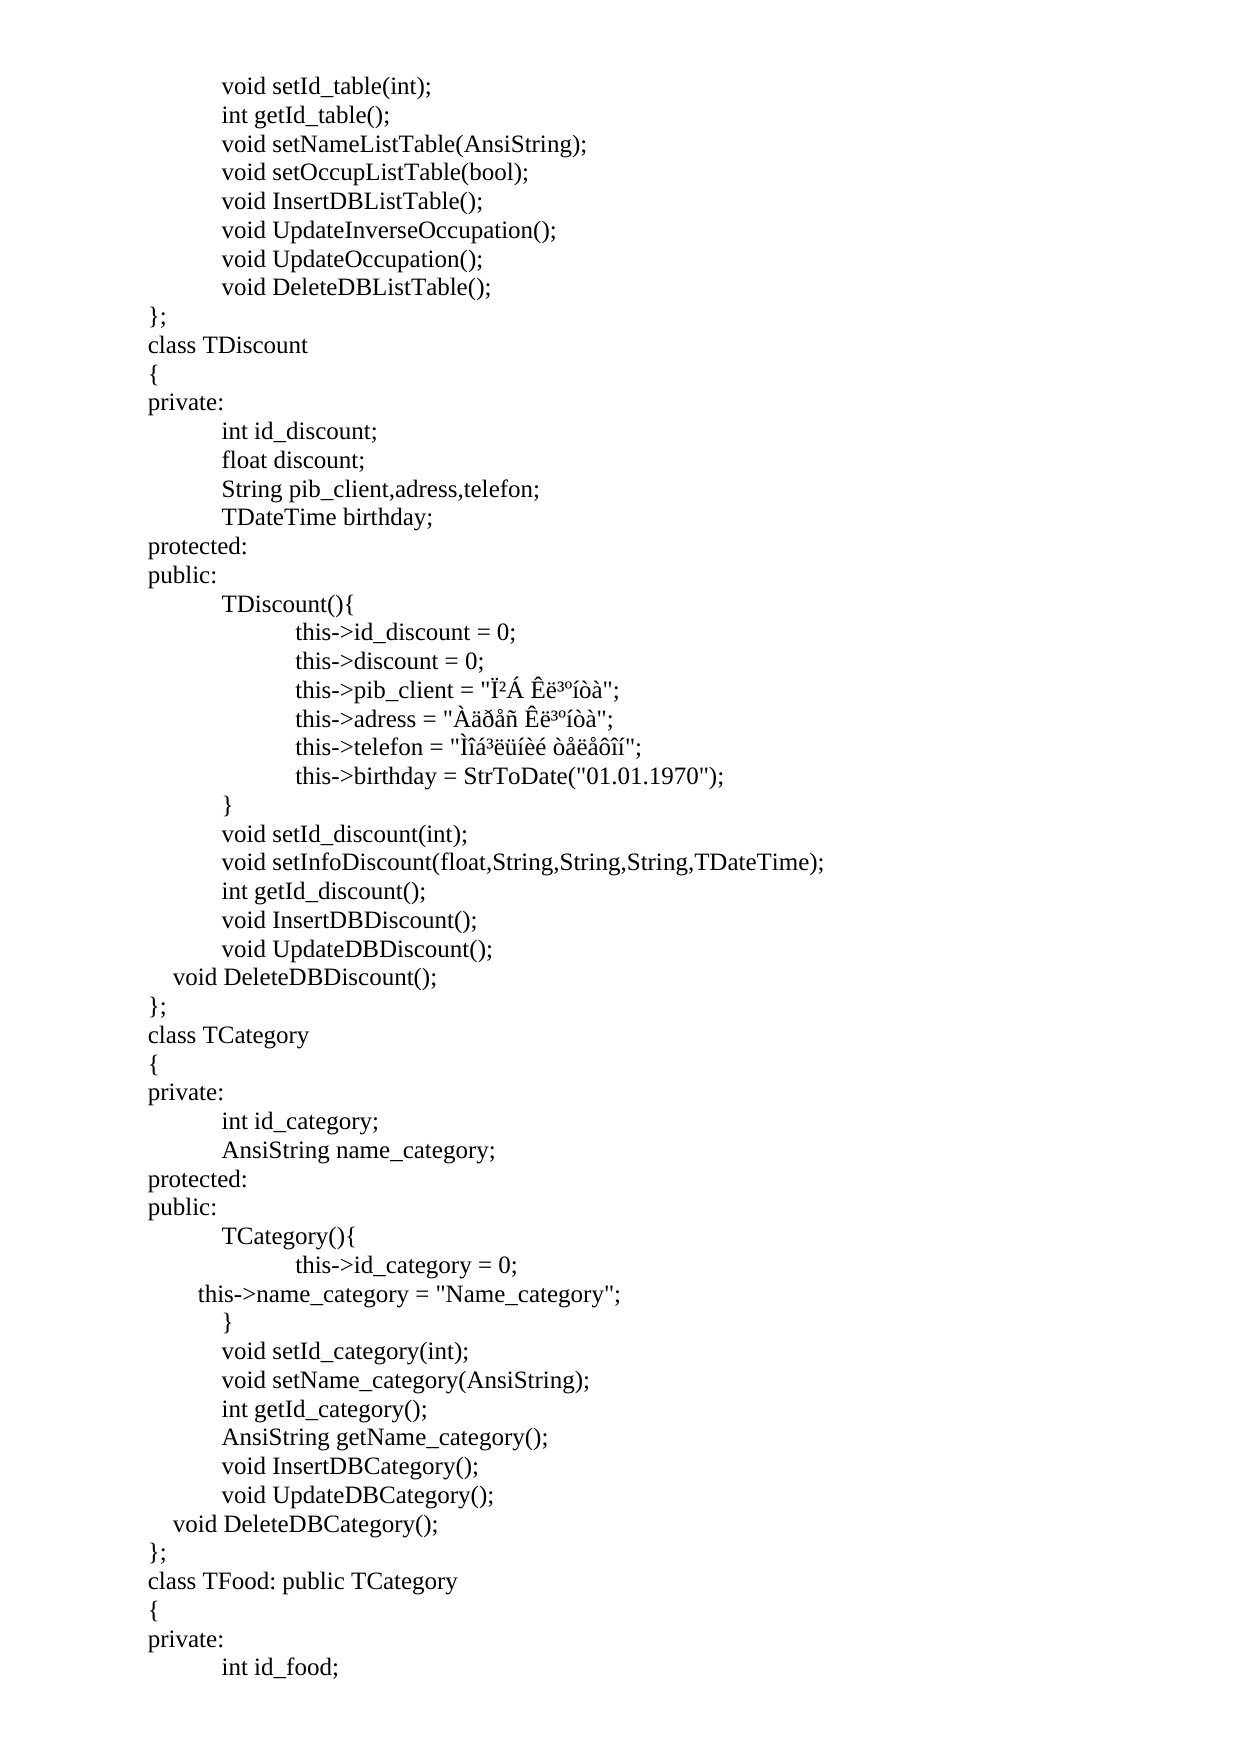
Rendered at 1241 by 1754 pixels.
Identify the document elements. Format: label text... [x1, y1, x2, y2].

text void setOccupListTable(bool); [148, 157, 1181, 186]
text void UpdateInverseOccupation(); [148, 215, 1181, 244]
text float discount; [148, 445, 1181, 474]
text void setNameListTable(AnsiString); [148, 129, 1181, 157]
text int id_discount; [148, 416, 1181, 445]
text String pib_client,adress,telefon; [148, 474, 1181, 502]
text this->id_category = 0; [148, 1250, 1181, 1279]
text protected: [148, 1164, 1181, 1192]
text }; [148, 991, 1181, 1020]
text TDiscount(){ [148, 589, 1181, 617]
text }; [148, 301, 1181, 330]
text void setInfoDiscount(float,String,String,String,TDateTime); [148, 847, 1181, 876]
text class TDiscount [148, 330, 1181, 359]
text void DeleteDBDiscount(); [148, 962, 1181, 991]
text TDateTime birthday; [148, 502, 1181, 531]
text class TFood: public TCategory [148, 1566, 1181, 1595]
text void setName_category(AnsiString); [148, 1365, 1181, 1394]
text AnsiString getName_category(); [148, 1422, 1181, 1451]
text { [148, 359, 1181, 387]
text void InsertDBDiscount(); [148, 905, 1181, 934]
text { [148, 1049, 1181, 1077]
text this->pib_client = "Ï²Á Êë³ºíòà"; [148, 675, 1181, 704]
text void InsertDBListTable(); [148, 186, 1181, 215]
text this->birthday = StrToDate("01.01.1970"); [148, 761, 1181, 790]
text class TCategory [148, 1020, 1181, 1049]
text private: [148, 1077, 1181, 1106]
text this->discount = 0; [148, 646, 1181, 675]
text int id_food; [148, 1652, 1181, 1681]
text } [148, 1307, 1181, 1336]
text void UpdateDBCategory(); [148, 1480, 1181, 1509]
text AnsiString name_category; [148, 1135, 1181, 1164]
text public: [148, 1192, 1181, 1221]
text protected: [148, 531, 1181, 560]
text { [148, 1595, 1181, 1624]
text TCategory(){ [148, 1221, 1181, 1250]
text void setId_table(int); [148, 71, 1181, 100]
text this->id_discount = 0; [148, 617, 1181, 646]
text int getId_table(); [148, 100, 1181, 129]
text public: [148, 560, 1181, 589]
text this->name_category = "Name_category"; [148, 1279, 1181, 1307]
text this->telefon = "Ìîá³ëüíèé òåëåôîí"; [148, 732, 1181, 761]
text void setId_discount(int); [148, 819, 1181, 847]
text int getId_category(); [148, 1394, 1181, 1422]
text void setId_category(int); [148, 1336, 1181, 1365]
text void DeleteDBCategory(); [148, 1509, 1181, 1537]
text void DeleteDBListTable(); [148, 272, 1181, 301]
text int id_category; [148, 1106, 1181, 1135]
text private: [148, 387, 1181, 416]
text this->adress = "Àäðåñ Êë³ºíòà"; [148, 704, 1181, 732]
text }; [148, 1537, 1181, 1566]
text void UpdateDBDiscount(); [148, 934, 1181, 962]
text int getId_discount(); [148, 876, 1181, 905]
text void InsertDBCategory(); [148, 1451, 1181, 1480]
text private: [148, 1624, 1181, 1652]
text void UpdateOccupation(); [148, 244, 1181, 272]
text } [148, 790, 1181, 819]
